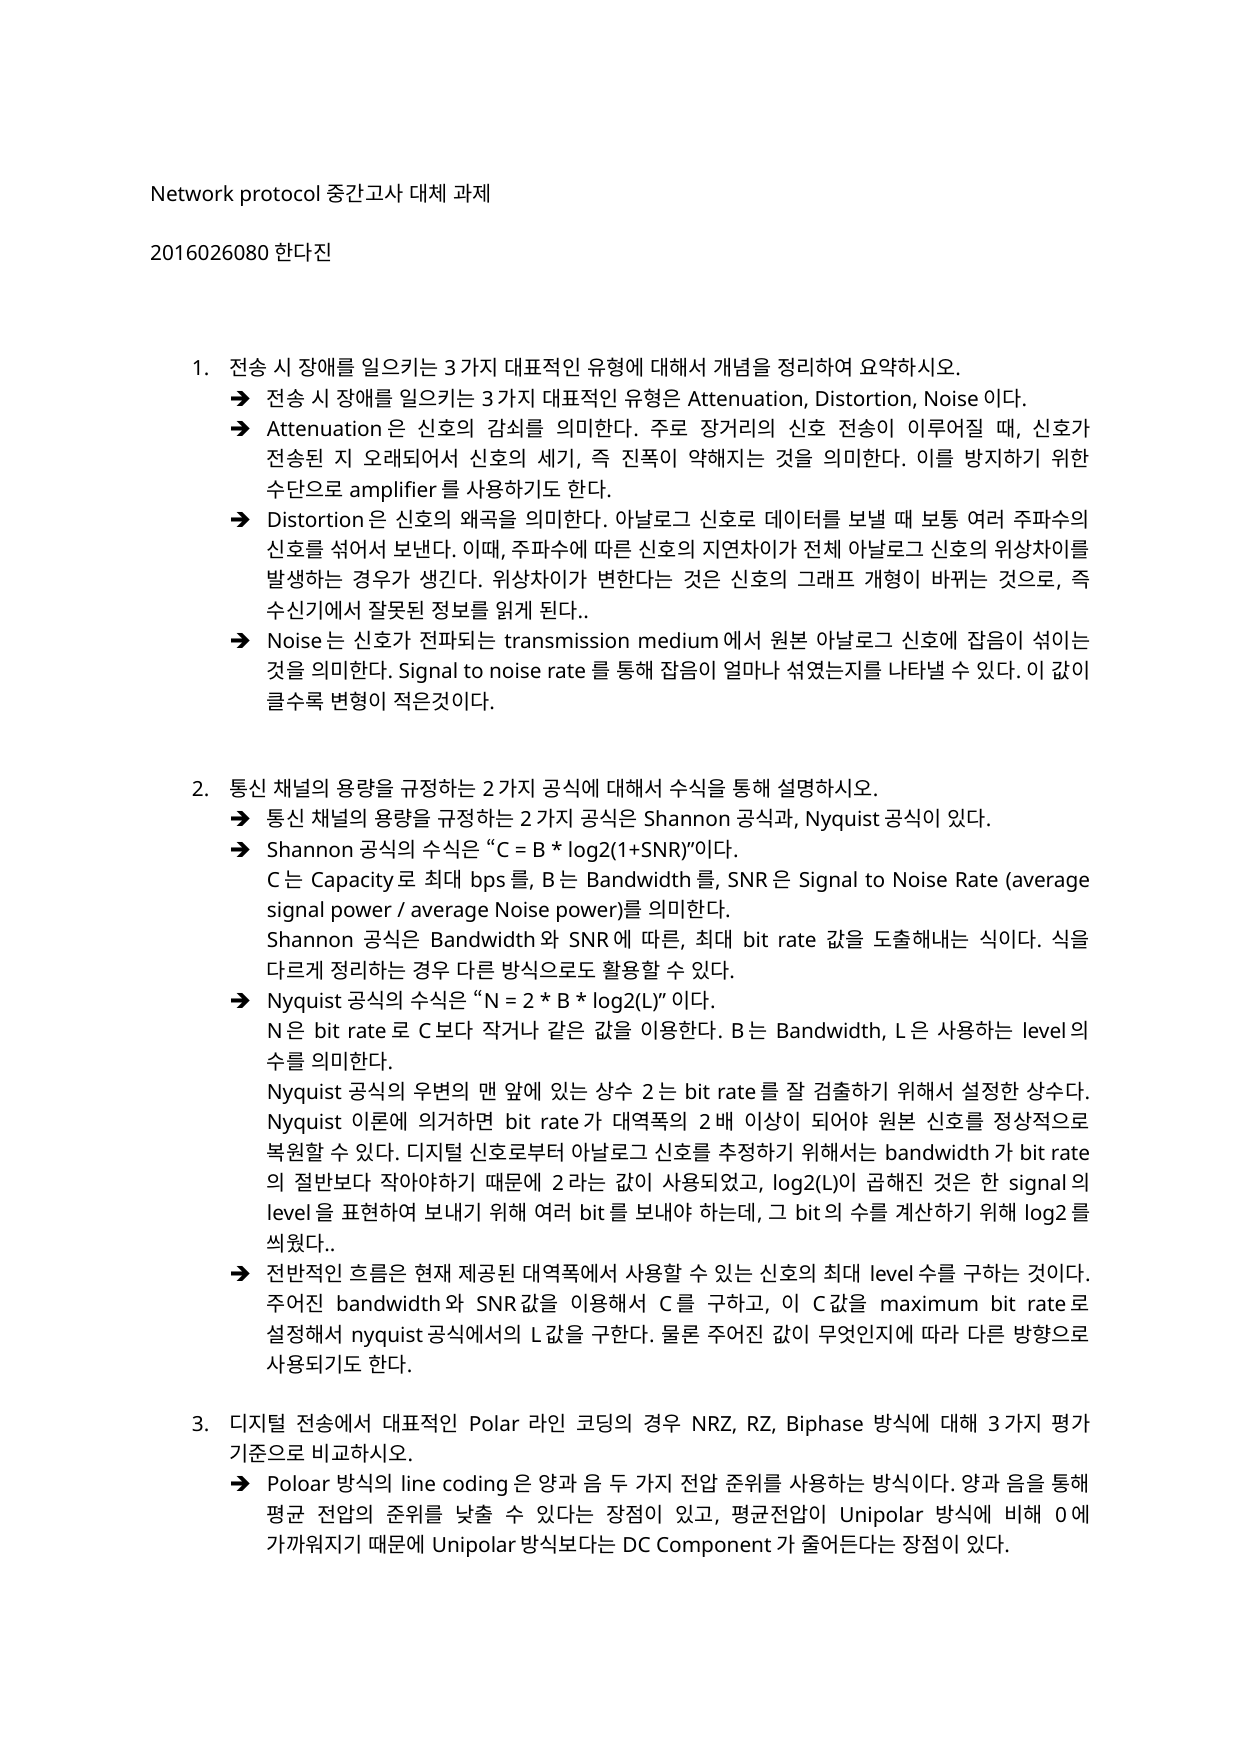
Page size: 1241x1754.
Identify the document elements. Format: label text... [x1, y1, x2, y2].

list Nyquist 공식의 우변의 맨 앞에 있는 상수 2는 bit rate를 잘 검출하기 위해서 설정한 상수다. Nyquist 이론에 의거하면 bit rate가 대역폭의 2배 이상이 되어야 원본 신호를 정상적으로 복원할 수 있다. 디지털 신호로부터 아날로그 신호를 추정하기 위해서는 bandwidth가 bit rate의 절반보다 작아야하기 때문에 2라는 값이 사용되었고, log2(L)이 곱해진 것은 한 signal의 level을 표현하여 보내기 위해 여러 bit를 보내야 하는데, 그 bit의 수를 계산하기 위해 log2를 씌웠다.. [267, 1075, 1090, 1257]
list 전송 시 장애를 일으키는 3가지 대표적인 유형에 대해서 개념을 정리하여 요약하시오. [192, 352, 1090, 382]
list Attenuation은 신호의 감쇠를 의미한다. 주로 장거리의 신호 전송이 이루어질 때, 신호가 전송된 지 오래되어서 신호의 세기, 즉 진폭이 약해지는 것을 의미한다. 이를 방지하기 위한 수단으로 amplifier를 사용하기도 한다. [229, 412, 1090, 503]
list Poloar 방식의 line coding은 양과 음 두 가지 전압 준위를 사용하는 방식이다. 양과 음을 통해 평균 전압의 준위를 낮출 수 있다는 장점이 있고, 평균전압이 Unipolar 방식에 비해 0에 가까워지기 때문에 Unipolar방식보다는 DC Component가 줄어든다는 장점이 있다. [229, 1467, 1090, 1558]
list Shannon 공식은 Bandwidth와 SNR에 따른, 최대 bit rate 값을 도출해내는 식이다. 식을 다르게 정리하는 경우 다른 방식으로도 활용할 수 있다. [267, 924, 1090, 984]
list 디지털 전송에서 대표적인 Polar 라인 코딩의 경우 NRZ, RZ, Biphase 방식에 대해 3가지 평가 기준으로 비교하시오. [192, 1407, 1090, 1467]
text Network protocol 중간고사 대체 과제 [150, 177, 1090, 207]
text 2016026080 한다진 [150, 236, 1090, 266]
list C는 Capacity로 최대 bps를, B는 Bandwidth를, SNR은 Signal to Noise Rate (average signal power / average Noise power)를 의미한다. [267, 863, 1090, 924]
list N은 bit rate로 C보다 작거나 같은 값을 이용한다. B는 Bandwidth, L은 사용하는 level의 수를 의미한다. [267, 1015, 1090, 1075]
list 통신 채널의 용량을 규정하는 2가지 공식은 Shannon 공식과, Nyquist공식이 있다. [229, 802, 1090, 833]
list Shannon 공식의 수식은 “C = B * log2(1+SNR)”이다. [229, 833, 1090, 863]
list 통신 채널의 용량을 규정하는 2가지 공식에 대해서 수식을 통해 설명하시오. [192, 772, 1090, 802]
list 전반적인 흐름은 현재 제공된 대역폭에서 사용할 수 있는 신호의 최대 level수를 구하는 것이다. 주어진 bandwidth와 SNR값을 이용해서 C를 구하고, 이 C값을 maximum bit rate로 설정해서 nyquist공식에서의 L값을 구한다. 물론 주어진 값이 무엇인지에 따라 다른 방향으로 사용되기도 한다. [229, 1257, 1090, 1378]
list Noise는 신호가 전파되는 transmission medium에서 원본 아날로그 신호에 잡음이 섞이는 것을 의미한다. Signal to noise rate를 통해 잡음이 얼마나 섞였는지를 나타낼 수 있다. 이 값이 클수록 변형이 적은것이다. [229, 624, 1090, 715]
list Nyquist 공식의 수식은 “N = 2 * B * log2(L)” 이다. [229, 984, 1090, 1015]
list 전송 시 장애를 일으키는 3가지 대표적인 유형은 Attenuation, Distortion, Noise이다. [229, 382, 1090, 412]
list Distortion은 신호의 왜곡을 의미한다. 아날로그 신호로 데이터를 보낼 때 보통 여러 주파수의 신호를 섞어서 보낸다. 이때, 주파수에 따른 신호의 지연차이가 전체 아날로그 신호의 위상차이를 발생하는 경우가 생긴다. 위상차이가 변한다는 것은 신호의 그래프 개형이 바뀌는 것으로, 즉 수신기에서 잘못된 정보를 읽게 된다.. [229, 503, 1090, 624]
